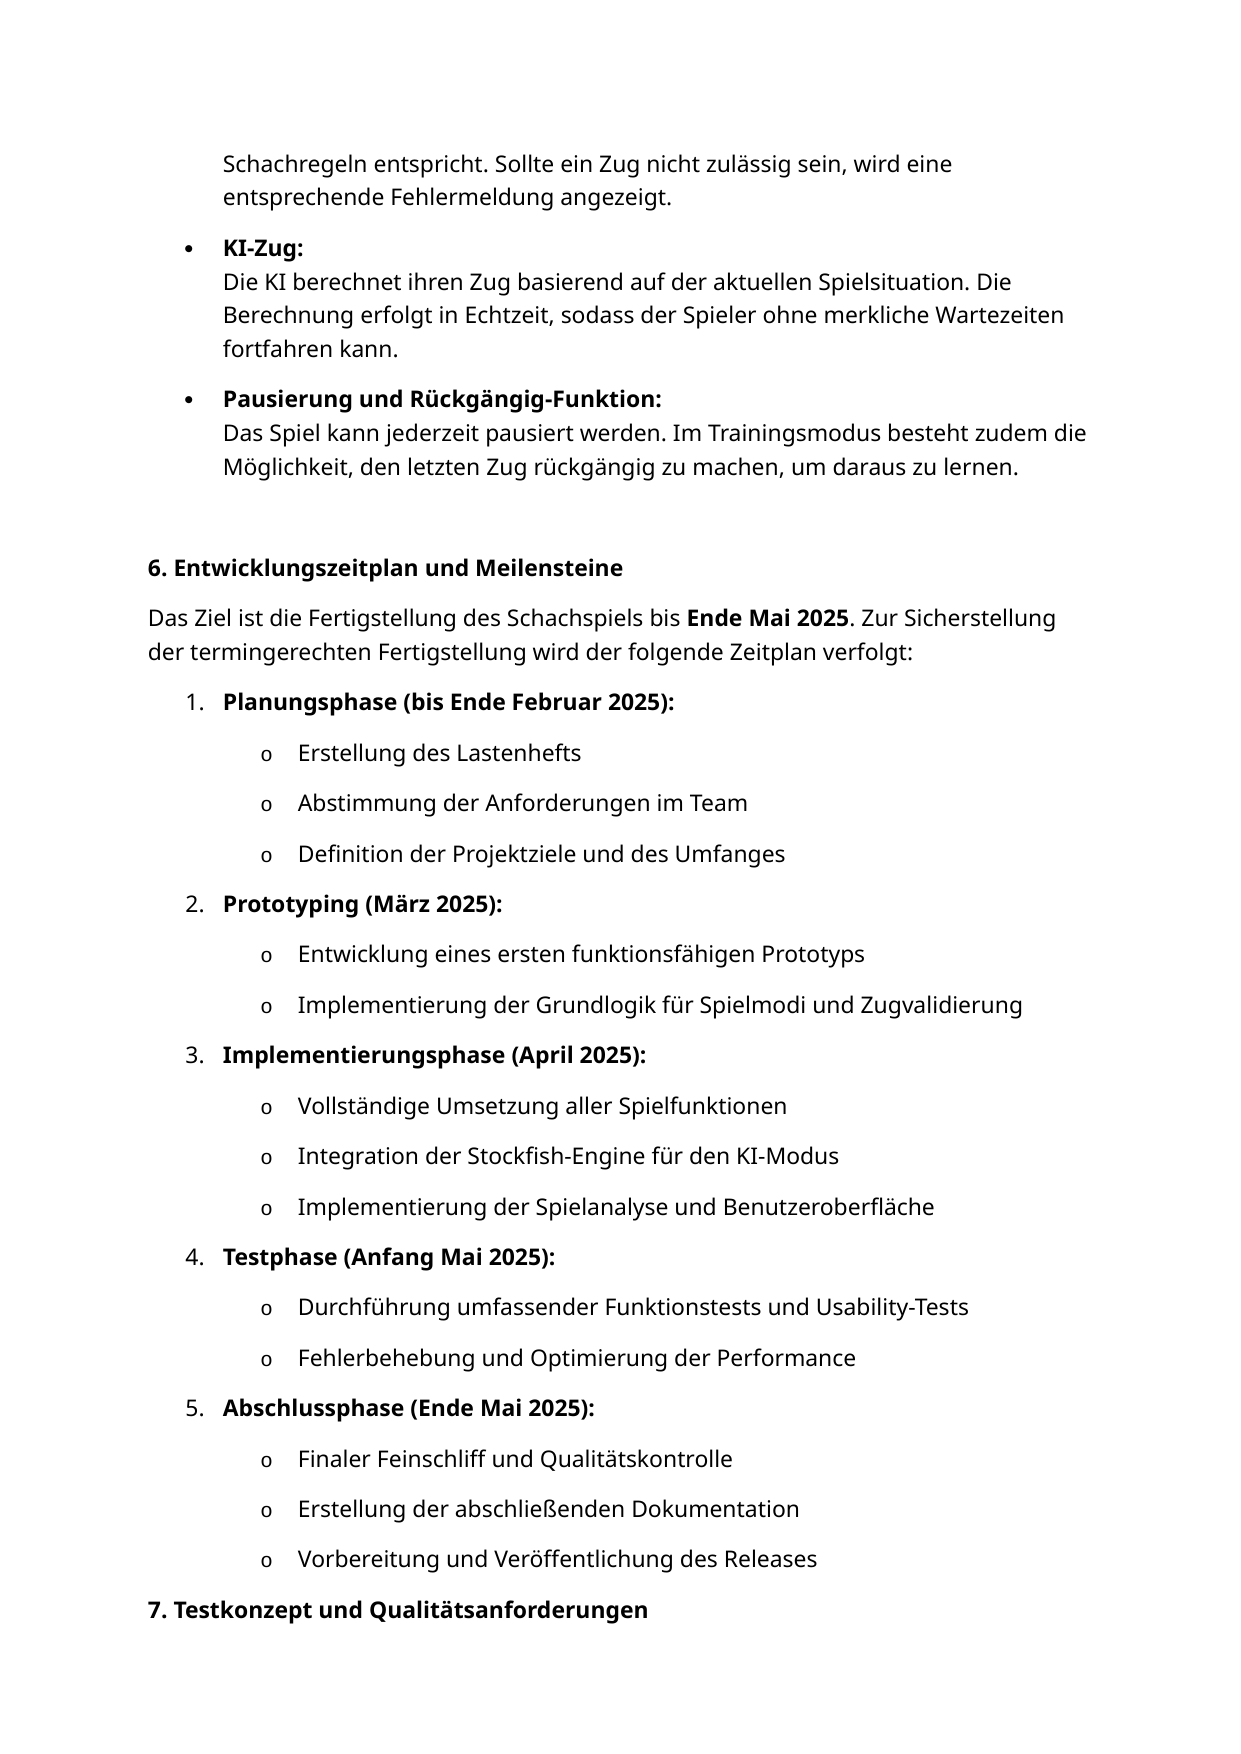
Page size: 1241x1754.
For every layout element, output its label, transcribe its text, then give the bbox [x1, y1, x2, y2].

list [185, 148, 1093, 213]
list Erstellung der abschließenden Dokumentation [260, 1493, 1093, 1524]
list Finaler Feinschliff und Qualitätskontrolle [260, 1443, 1093, 1474]
list Erstellung des Lastenhefts [260, 737, 1093, 768]
list Vollständige Umsetzung aller Spielfunktionen [260, 1090, 1093, 1121]
list Integration der Stockfish-Engine für den KI-Modus [260, 1140, 1093, 1171]
list Pausierung und Rückgängig-Funktion: Das Spiel kann jederzeit pausiert werden. Im Trainingsmodus besteht zudem die Möglichkeit, den letzten Zug rückgängig zu machen, um daraus zu lernen. [185, 383, 1093, 482]
list Prototyping (März 2025): [185, 888, 1093, 919]
list Fehlerbehebung und Optimierung der Performance [260, 1342, 1093, 1373]
list Durchführung umfassender Funktionstests und Usability-Tests [260, 1291, 1093, 1323]
list Testphase (Anfang Mai 2025): [185, 1241, 1093, 1272]
list KI-Zug: Die KI berechnet ihren Zug basierend auf der aktuellen Spielsituation. Die Berechnung erfolgt in Echtzeit, sodass der Spieler ohne merkliche Wartezeiten fortfahren kann. [185, 232, 1093, 364]
list Planungsphase (bis Ende Februar 2025): [185, 686, 1093, 718]
list Vorbereitung und Veröffentlichung des Releases [260, 1543, 1093, 1575]
list Abschlussphase (Ende Mai 2025): [185, 1392, 1093, 1423]
list Implementierungsphase (April 2025): [185, 1039, 1093, 1071]
text 7. Testkonzept und Qualitätsanforderungen [148, 1594, 1093, 1625]
list Entwicklung eines ersten funktionsfähigen Prototyps [260, 938, 1093, 970]
list Abstimmung der Anforderungen im Team [260, 787, 1093, 818]
text Das Ziel ist die Fertigstellung des Schachspiels bis Ende Mai 2025. Zur Sicherstellung der termingerechten Fertigstellung wird der folgende Zeitplan verfolgt: [148, 602, 1093, 667]
list Implementierung der Grundlogik für Spielmodi und Zugvalidierung [260, 989, 1093, 1020]
list Implementierung der Spielanalyse und Benutzeroberfläche [260, 1191, 1093, 1222]
text 6. Entwicklungszeitplan und Meilensteine [148, 552, 1093, 583]
list Definition der Projektziele und des Umfanges [260, 838, 1093, 869]
